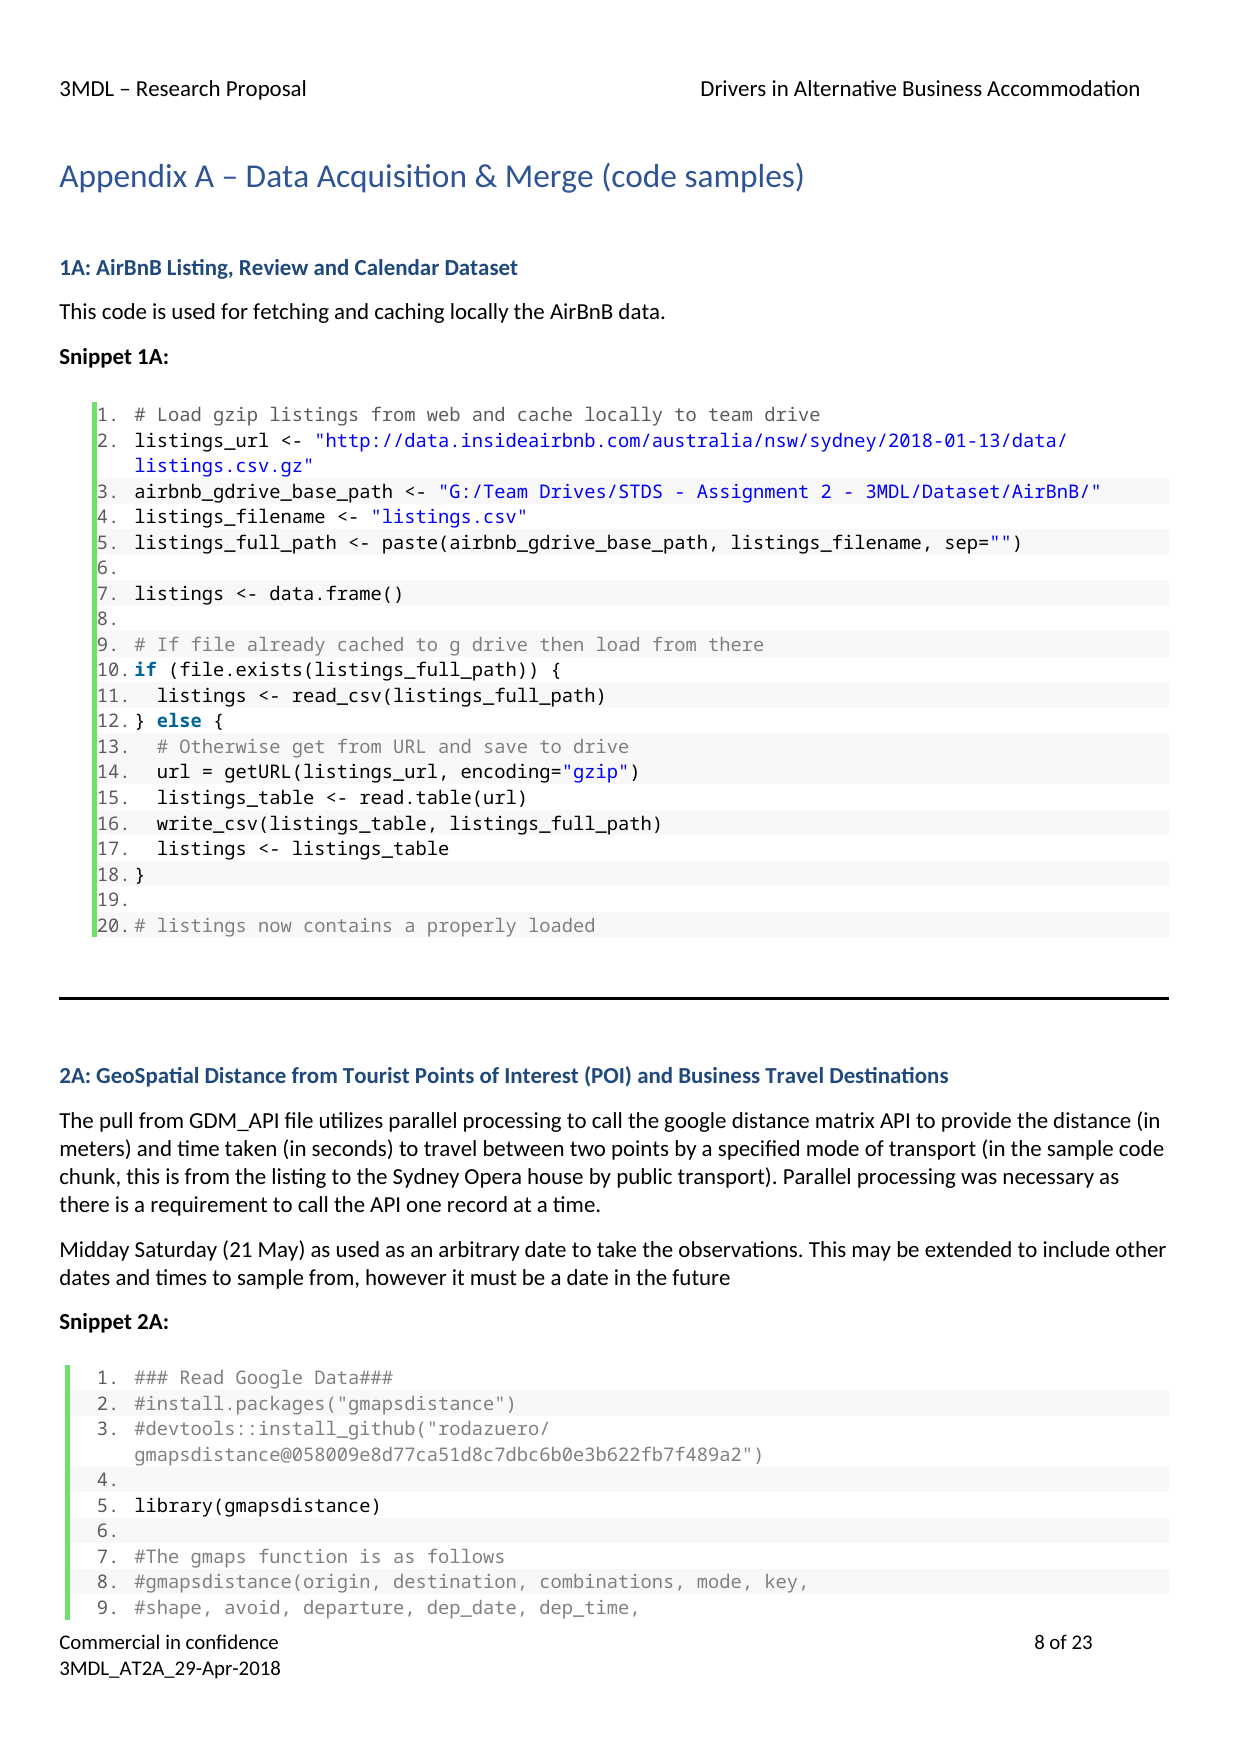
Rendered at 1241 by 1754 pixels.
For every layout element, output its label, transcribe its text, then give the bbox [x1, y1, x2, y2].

list } [97, 861, 1169, 886]
list listings_table <- read.table(url) [97, 784, 1169, 810]
list # Load gzip listings from web and cache locally to team drive [97, 402, 1169, 427]
list } else { [97, 708, 1169, 733]
list #devtools::install_github("rodazuero/gmapsdistance@058009e8d77ca51d8c7dbc6b0e3b622fb7f489a2") [70, 1416, 1169, 1467]
list # listings now contains a properly loaded [97, 912, 1169, 937]
text 2A: GeoSpatial Distance from Tourist Points of Interest (POI) and Business Travel Destinations [59, 1061, 1169, 1089]
list if (file.exists(listings_full_path)) { [97, 657, 1169, 682]
text The pull from GDM_API file utilizes parallel processing to call the google distance matrix API to provide the distance (in meters) and time taken (in seconds) to travel between two points by a specified mode of transport (in the sample code chunk, this is from the listing to the Sydney Opera house by public transport). Parallel processing was necessary as there is a requirement to call the API one record at a time. [59, 1106, 1169, 1218]
list listings <- read_csv(listings_full_path) [97, 682, 1169, 708]
text Snippet 2A: [59, 1307, 1169, 1335]
list listings_url <- "http://data.insideairbnb.com/australia/nsw/sydney/2018-01-13/data/listings.csv.gz" [97, 427, 1169, 478]
list #install.packages("gmapsdistance") [70, 1390, 1169, 1416]
list listings <- data.frame() [97, 580, 1169, 606]
subtitle Appendix A – Data Acquisition & Merge (code samples) [59, 155, 1169, 196]
list listings <- listings_table [97, 835, 1169, 861]
text This code is used for fetching and caching locally the AirBnB data. [59, 297, 1169, 326]
text 1A: AirBnB Listing, Review and Calendar Dataset [59, 253, 1169, 281]
list #gmapsdistance(origin, destination, combinations, mode, key, [70, 1569, 1169, 1594]
list listings_filename <- "listings.csv" [97, 504, 1169, 529]
list ### Read Google Data### [65, 1364, 1169, 1390]
list # Otherwise get from URL and save to drive [97, 733, 1169, 759]
list # If file already cached to g drive then load from there [97, 631, 1169, 657]
list listings_full_path <- paste(airbnb_gdrive_base_path, listings_filename, sep="") [97, 529, 1169, 555]
text Midday Saturday (21 May) as used as an arbitrary date to take the observations. This may be extended to include other dates and times to sample from, however it must be a date in the future [59, 1235, 1169, 1291]
list airbnb_gdrive_base_path <- "G:/Team Drives/STDS - Assignment 2 - 3MDL/Dataset/AirBnB/" [97, 478, 1169, 504]
text Snippet 1A: [59, 342, 1169, 370]
list library(gmapsdistance) [70, 1492, 1169, 1518]
list url = getURL(listings_url, encoding="gzip") [97, 759, 1169, 784]
list #shape, avoid, departure, dep_date, dep_time, [70, 1594, 1169, 1620]
list write_csv(listings_table, listings_full_path) [97, 810, 1169, 835]
list #The gmaps function is as follows [70, 1543, 1169, 1569]
